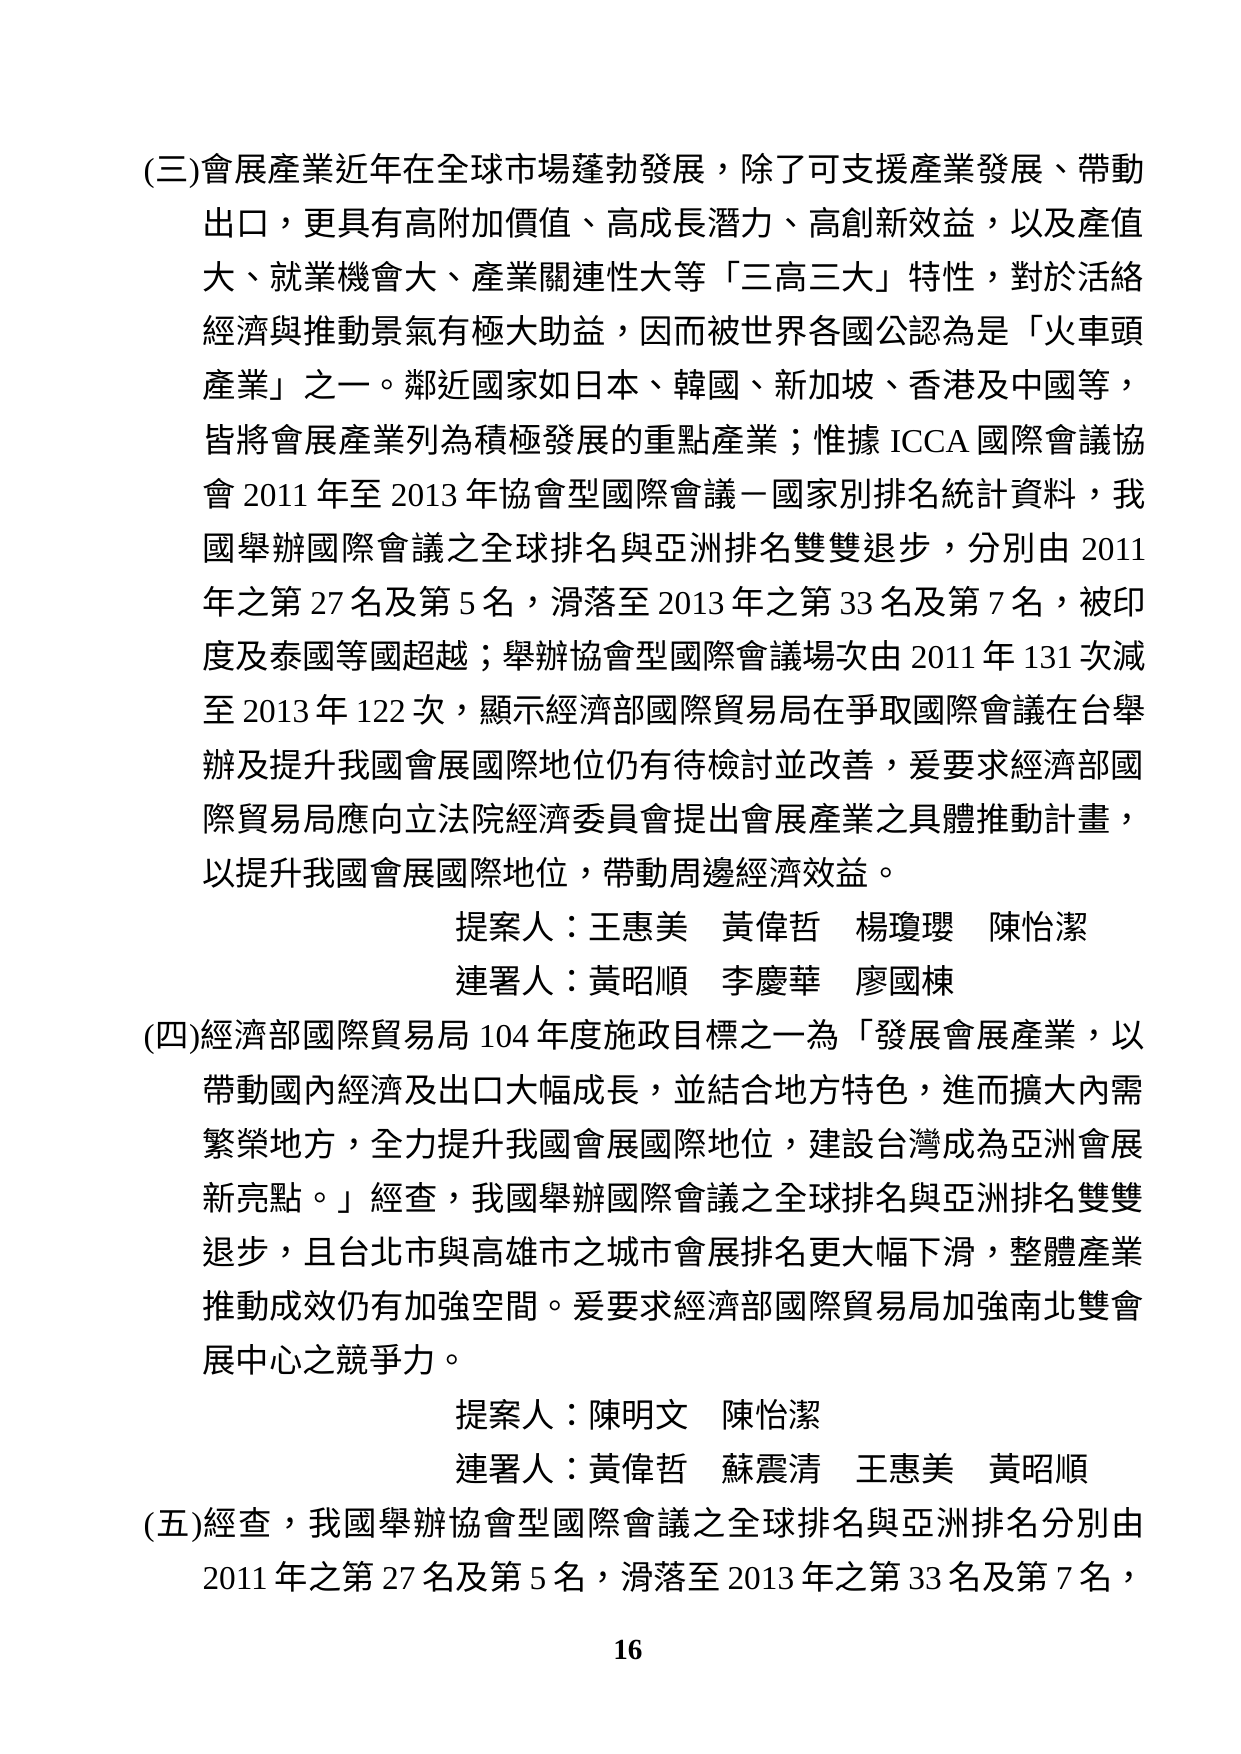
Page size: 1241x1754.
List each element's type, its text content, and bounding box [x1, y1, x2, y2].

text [143, 1492, 1146, 1600]
text 連署人：黃偉哲 蘇震清 王惠美 黃昭順 [455, 1438, 1115, 1492]
text 提案人：王惠美 黃偉哲 楊瓊瓔 陳怡潔 [455, 896, 1115, 950]
text (三)會展產業近年在全球市場蓬勃發展，除了可支援產業發展、帶動出口，更具有高附加價值、高成長潛力、高創新效益，以及產值大、就業機會大、產業關連性大等「三高三大」特性，對於活絡經濟與推動景氣有極大助益，因而被世界各國公認為是「火車頭產業」之一。鄰近國家如日本、韓國、新加坡、香港及中國等，皆將會展產業列為積極發展的重點產業；惟據ICCA國際會議協會2011年至2013年協會型國際會議－國家別排名統計資料，我國舉辦國際會議之全球排名與亞洲排名雙雙退步，分別由2011年之第27名及第5名，滑落至2013年之第33名及第7名，被印度及泰國等國超越；舉辦協會型國際會議場次由2011年131次減至2013年122次，顯示經濟部國際貿易局在爭取國際會議在台舉辦及提升我國會展國際地位仍有待檢討並改善，爰要求經濟部國際貿易局應向立法院經濟委員會提出會展產業之具體推動計畫，以提升我國會展國際地位，帶動周邊經濟效益。 [143, 138, 1146, 896]
text 連署人：黃昭順 李慶華 廖國棟 [455, 950, 1115, 1004]
text (四)經濟部國際貿易局104年度施政目標之一為「發展會展產業，以帶動國內經濟及出口大幅成長，並結合地方特色，進而擴大內需繁榮地方，全力提升我國會展國際地位，建設台灣成為亞洲會展新亮點。」經查，我國舉辦國際會議之全球排名與亞洲排名雙雙退步，且台北市與高雄市之城市會展排名更大幅下滑，整體產業推動成效仍有加強空間。爰要求經濟部國際貿易局加強南北雙會展中心之競爭力。 [143, 1004, 1146, 1384]
text 提案人：陳明文 陳怡潔 [455, 1384, 1115, 1438]
